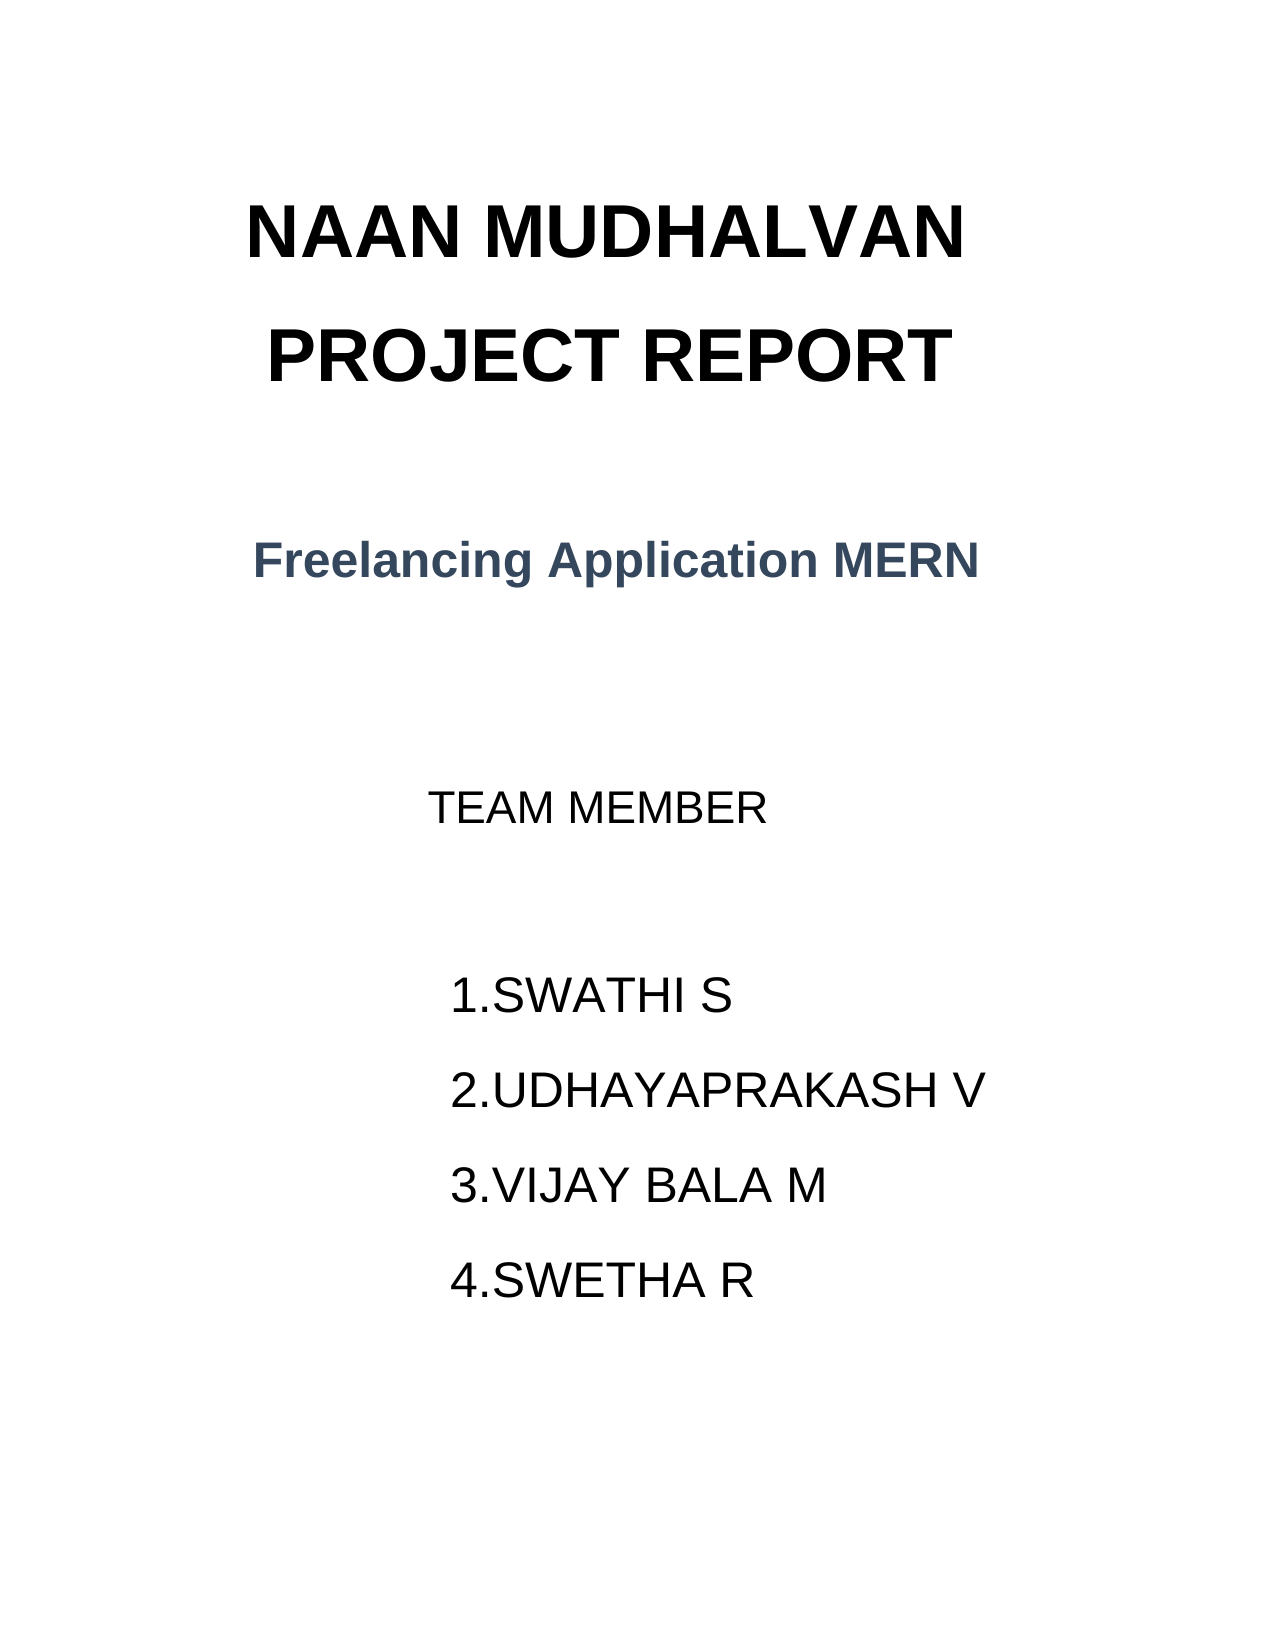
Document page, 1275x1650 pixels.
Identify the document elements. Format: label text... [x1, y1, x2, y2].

text 3.VIJAY BALA M [375, 1156, 1125, 1213]
text 1.SWATHI S [375, 966, 1125, 1023]
text 4.SWETHA R [375, 1251, 1125, 1308]
text 2.UDHAYAPRAKASH V [375, 1061, 1125, 1118]
text TEAM MEMBER [225, 781, 1125, 833]
text Freelancing Application MERN [150, 530, 1125, 587]
text PROJECT REPORT [150, 311, 1125, 397]
text NAAN MUDHALVAN [150, 187, 1125, 274]
